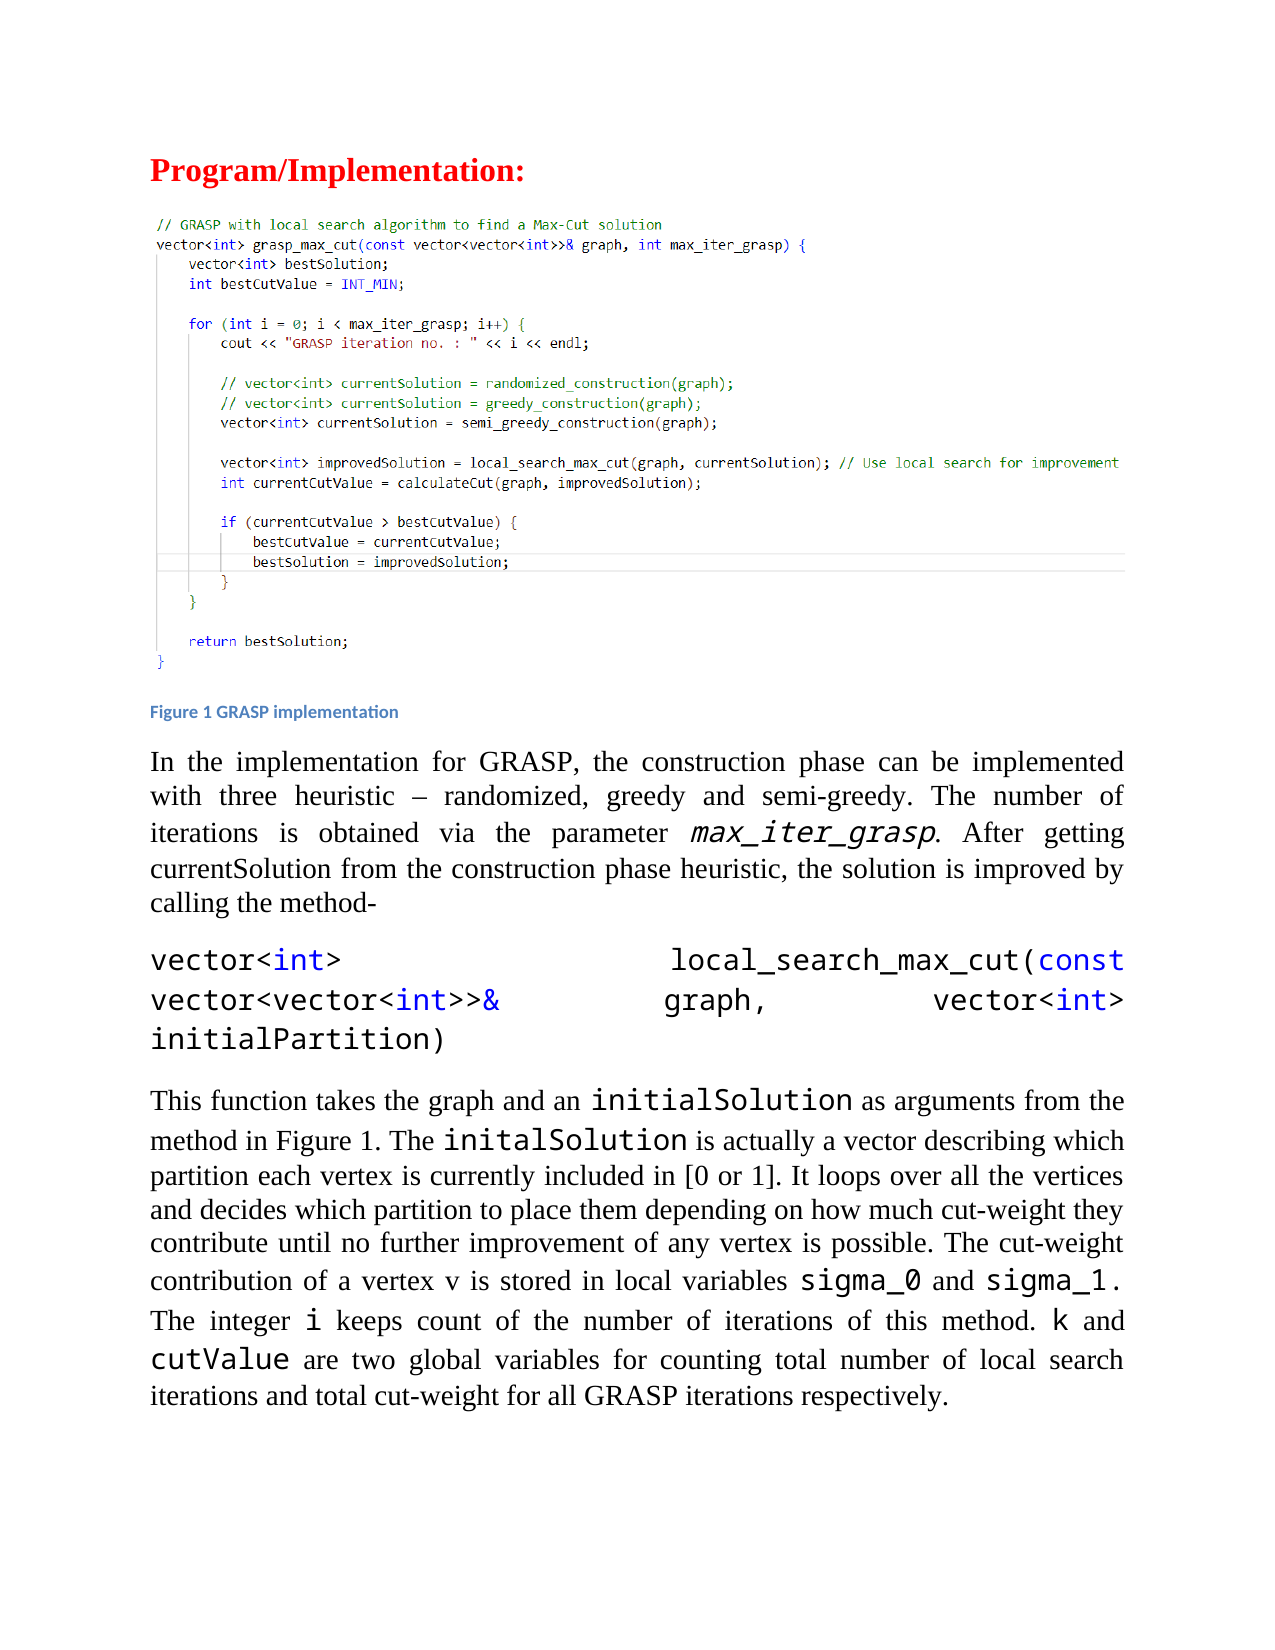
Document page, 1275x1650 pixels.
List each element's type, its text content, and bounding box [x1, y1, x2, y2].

picture [150, 215, 1125, 676]
text In the implementation for GRASP, the construction phase can be implemented with three heuristic – randomized, greedy and semi-greedy. The number of iterations is obtained via the parameter max_iter_grasp. After getting currentSolution from the construction phase heuristic, the solution is improved by calling the method- [150, 744, 1125, 918]
text This function takes the graph and an initialSolution as arguments from the method in Figure 1. The initalSolution is actually a vector describing which partition each vertex is currently included in [0 or 1]. It loops over all the vertices and decides which partition to place them depending on how much cut-weight they contribute until no further improvement of any vertex is possible. The cut-weight contribution of a vertex v is stored in local variables sigma_0 and sigma_1. The integer i keeps count of the number of iterations of this method. k and cutValue are two global variables for counting total number of local search iterations and total cut-weight for all GRASP iterations respectively. [150, 1079, 1125, 1412]
text vector<int> local_search_max_cut(const vector<vector<int>>& graph, vector<int> initialPartition) [150, 939, 1125, 1058]
text Program/Implementation: [150, 150, 1125, 188]
